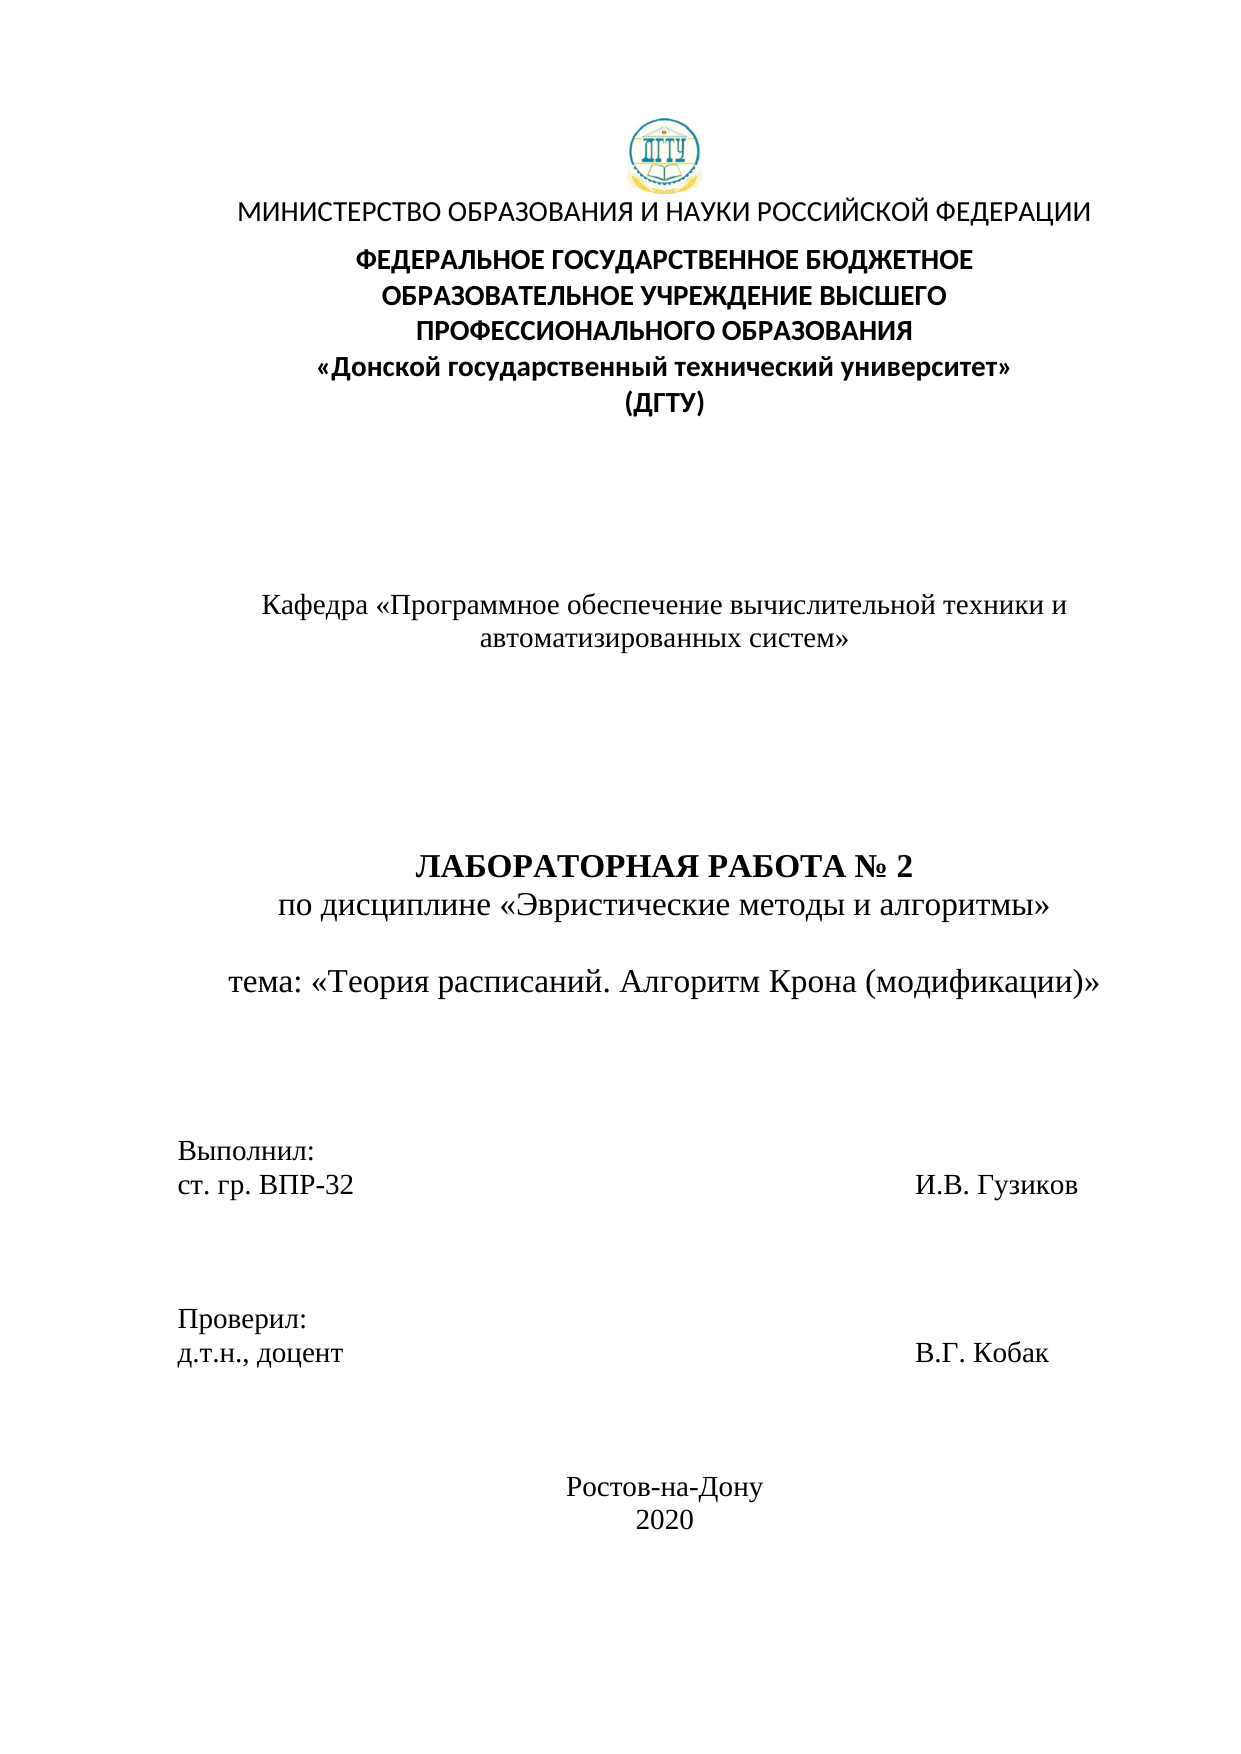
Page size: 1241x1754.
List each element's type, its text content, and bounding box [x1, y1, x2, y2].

text Кафедра «Программное обеспечение вычислительной техники и автоматизированных систем» [177, 587, 1152, 654]
text ст. гр. ВПР-32 И.В. Гузиков [177, 1167, 1152, 1201]
text тема: «Теория расписаний. Алгоритм Крона (модификации)» [177, 961, 1152, 999]
text ЛАБОРАТОРНАЯ РАБОТА № 2 [177, 846, 1152, 884]
text МИНИСТЕРСТВО ОБРАЗОВАНИЯ И НАУКИ РОССИЙСКОЙ ФЕДЕРАЦИИ [177, 193, 1152, 229]
picture [627, 118, 702, 194]
text Проверил: [177, 1301, 1152, 1335]
text д.т.н., доцент В.Г. Кобак [177, 1335, 1152, 1368]
text ПРОФЕССИОНАЛЬНОГО ОБРАЗОВАНИЯ [177, 312, 1152, 348]
text Ростов-на-Дону [177, 1469, 1152, 1502]
text «Донской государственный технический университет» [177, 348, 1152, 384]
text 2020 [177, 1502, 1152, 1536]
text ОБРАЗОВАТЕЛЬНОЕ УЧРЕЖДЕНИЕ ВЫСШЕГО [177, 277, 1152, 312]
text ФЕДЕРАЛЬНОЕ ГОСУДАРСТВЕННОЕ БЮДЖЕТНОЕ [177, 241, 1152, 277]
text по дисциплине «Эвристические методы и алгоритмы» [177, 884, 1152, 923]
text (ДГТУ) [177, 384, 1152, 419]
text Выполнил: [177, 1133, 1152, 1167]
